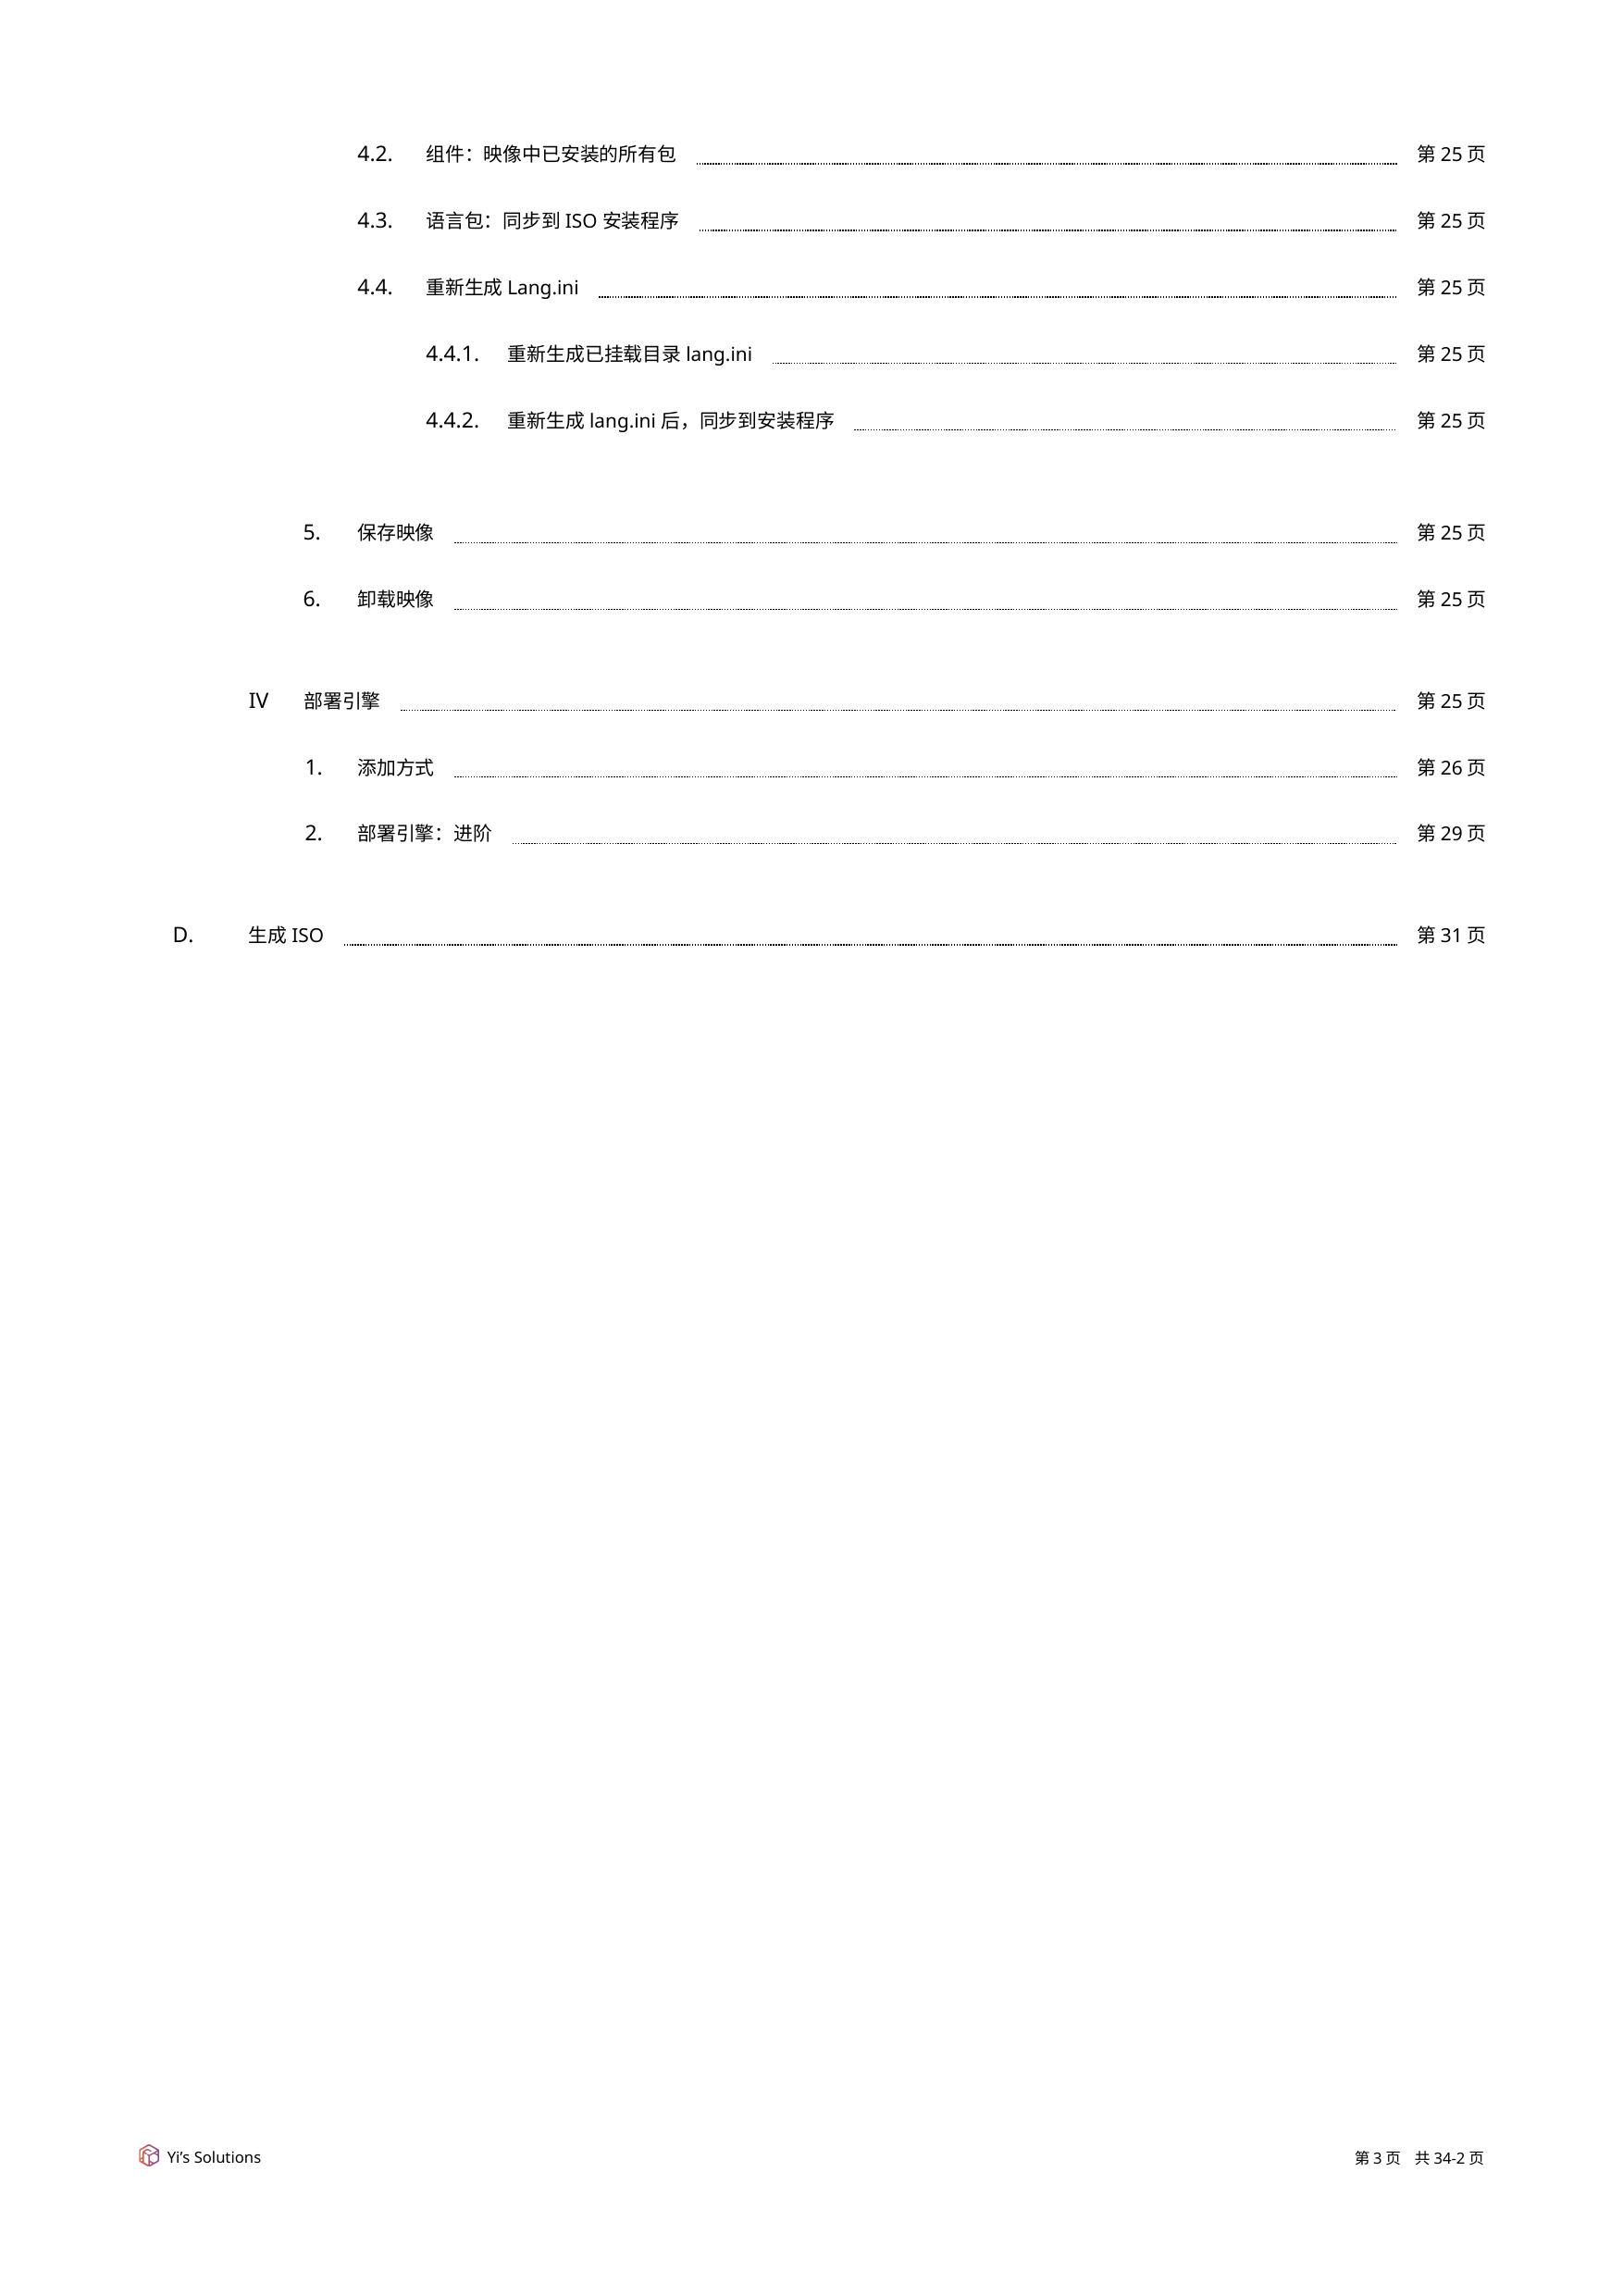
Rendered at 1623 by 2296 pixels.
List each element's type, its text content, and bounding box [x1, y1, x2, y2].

picture [139, 2144, 159, 2166]
list 部署引擎：进阶 第 28 页 [304, 818, 1484, 848]
list 卸载映像 第 24 页 [303, 584, 1484, 613]
list 生成 ISO 第 30 页 [193, 920, 1484, 949]
list 保存映像 第 24 页 [303, 517, 1484, 547]
list 重新生成已挂载目录 lang.ini 第 24 页 [426, 339, 1484, 367]
list 部署引擎 第 24 页 [249, 686, 1484, 714]
list 语言包：同步到 ISO 安装程序 第 24 页 [357, 205, 1484, 234]
list 重新生成 Lang.ini 第 24 页 [357, 272, 1484, 301]
list 添加方式 第 25 页 [304, 751, 1484, 781]
list 组件：映像中已安装的所有包 第 23 页 [357, 139, 1484, 168]
list 重新生成 lang.ini 后，同步到安装程序 第 24 页 [426, 404, 1484, 434]
